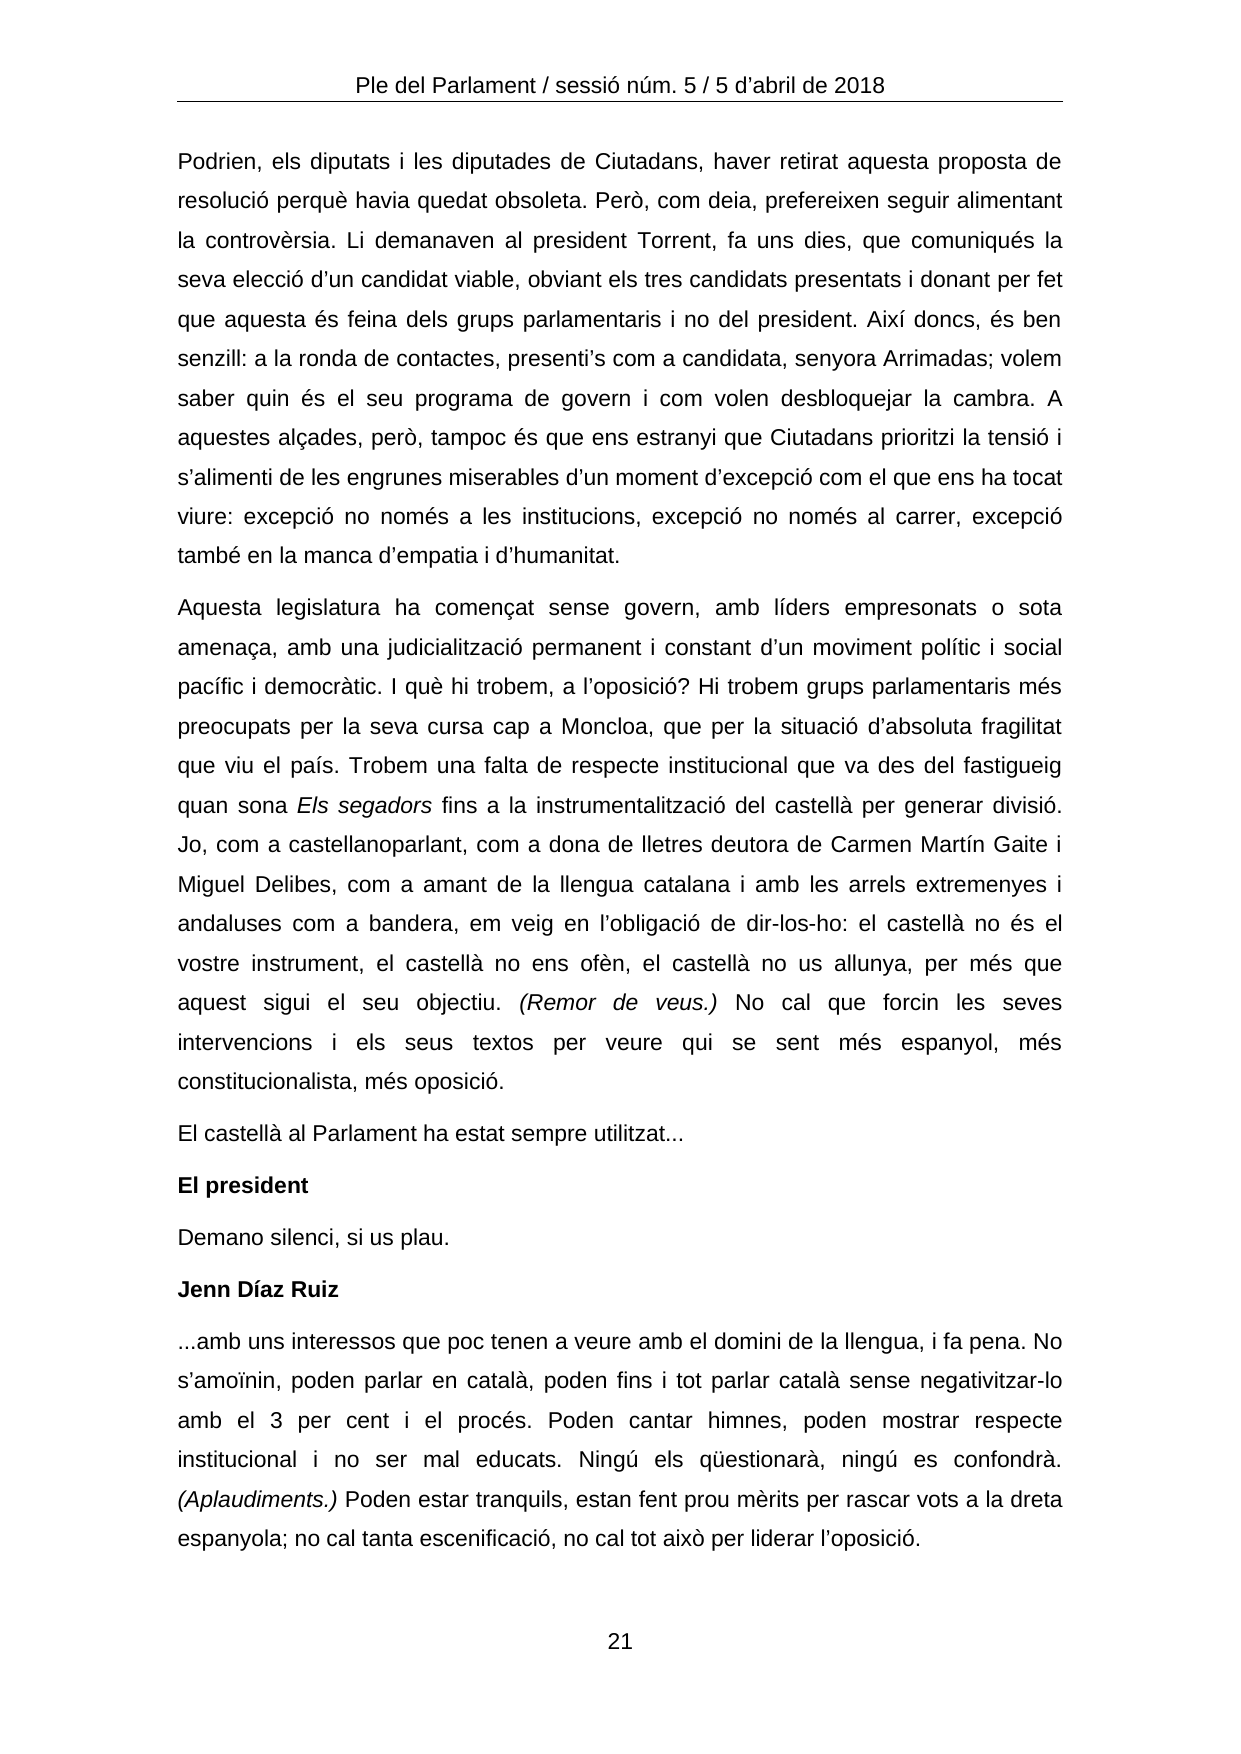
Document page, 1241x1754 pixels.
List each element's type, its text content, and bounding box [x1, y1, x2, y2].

text Demano silenci, si us plau. [177, 1224, 1063, 1250]
text El castellà al Parlament ha estat sempre utilitzat... [177, 1120, 1063, 1146]
text El president [177, 1172, 1063, 1198]
text Podrien, els diputats i les diputades de Ciutadans, haver retirat aquesta proposta de resolució perquè havia quedat obsoleta. Però, com deia, prefereixen seguir alimentant la controvèrsia. Li demanaven al president Torrent, fa uns dies, que comuniqués la seva elecció d’un candidat viable, obviant els tres candidats presentats i donant per fet que aquesta és feina dels grups parlamentaris i no del president. Així doncs, és ben senzill: a la ronda de contactes, presenti’s com a candidata, senyora Arrimadas; volem saber quin és el seu programa de govern i com volen desbloquejar la cambra. A aquestes alçades, però, tampoc és que ens estranyi que Ciutadans prioritzi la tensió i s’alimenti de les engrunes miserables d’un moment d’excepció com el que ens ha tocat viure: excepció no només a les institucions, excepció no només al carrer, excepció també en la manca d’empatia i d’humanitat. [177, 148, 1063, 569]
text Jenn Díaz Ruiz [177, 1276, 1063, 1302]
text ...amb uns interessos que poc tenen a veure amb el domini de la llengua, i fa pena. No s’amoïnin, poden parlar en català, poden fins i tot parlar català sense negativitzar-lo amb el 3 per cent i el procés. Poden cantar himnes, poden mostrar respecte institucional i no ser mal educats. Ningú els qüestionarà, ningú es confondrà. (Aplaudiments.) Poden estar tranquils, estan fent prou mèrits per rascar vots a la dreta espanyola; no cal tanta escenificació, no cal tot això per liderar l’oposició. [177, 1328, 1063, 1552]
text Aquesta legislatura ha començat sense govern, amb líders empresonats o sota amenaça, amb una judicialització permanent i constant d’un moviment polític i social pacífic i democràtic. I què hi trobem, a l’oposició? Hi trobem grups parlamentaris més preocupats per la seva cursa cap a Moncloa, que per la situació d’absoluta fragilitat que viu el país. Trobem una falta de respecte institucional que va des del fastigueig quan sona Els segadors fins a la instrumentalització del castellà per generar divisió. Jo, com a castellanoparlant, com a dona de lletres deutora de Carmen Martín Gaite i Miguel Delibes, com a amant de la llengua catalana i amb les arrels extremenyes i andaluses com a bandera, em veig en l’obligació de dir-los-ho: el castellà no és el vostre instrument, el castellà no ens ofèn, el castellà no us allunya, per més que aquest sigui el seu objectiu. (Remor de veus.) No cal que forcin les seves intervencions i els seus textos per veure qui se sent més espanyol, més constitucionalista, més oposició. [177, 594, 1063, 1094]
